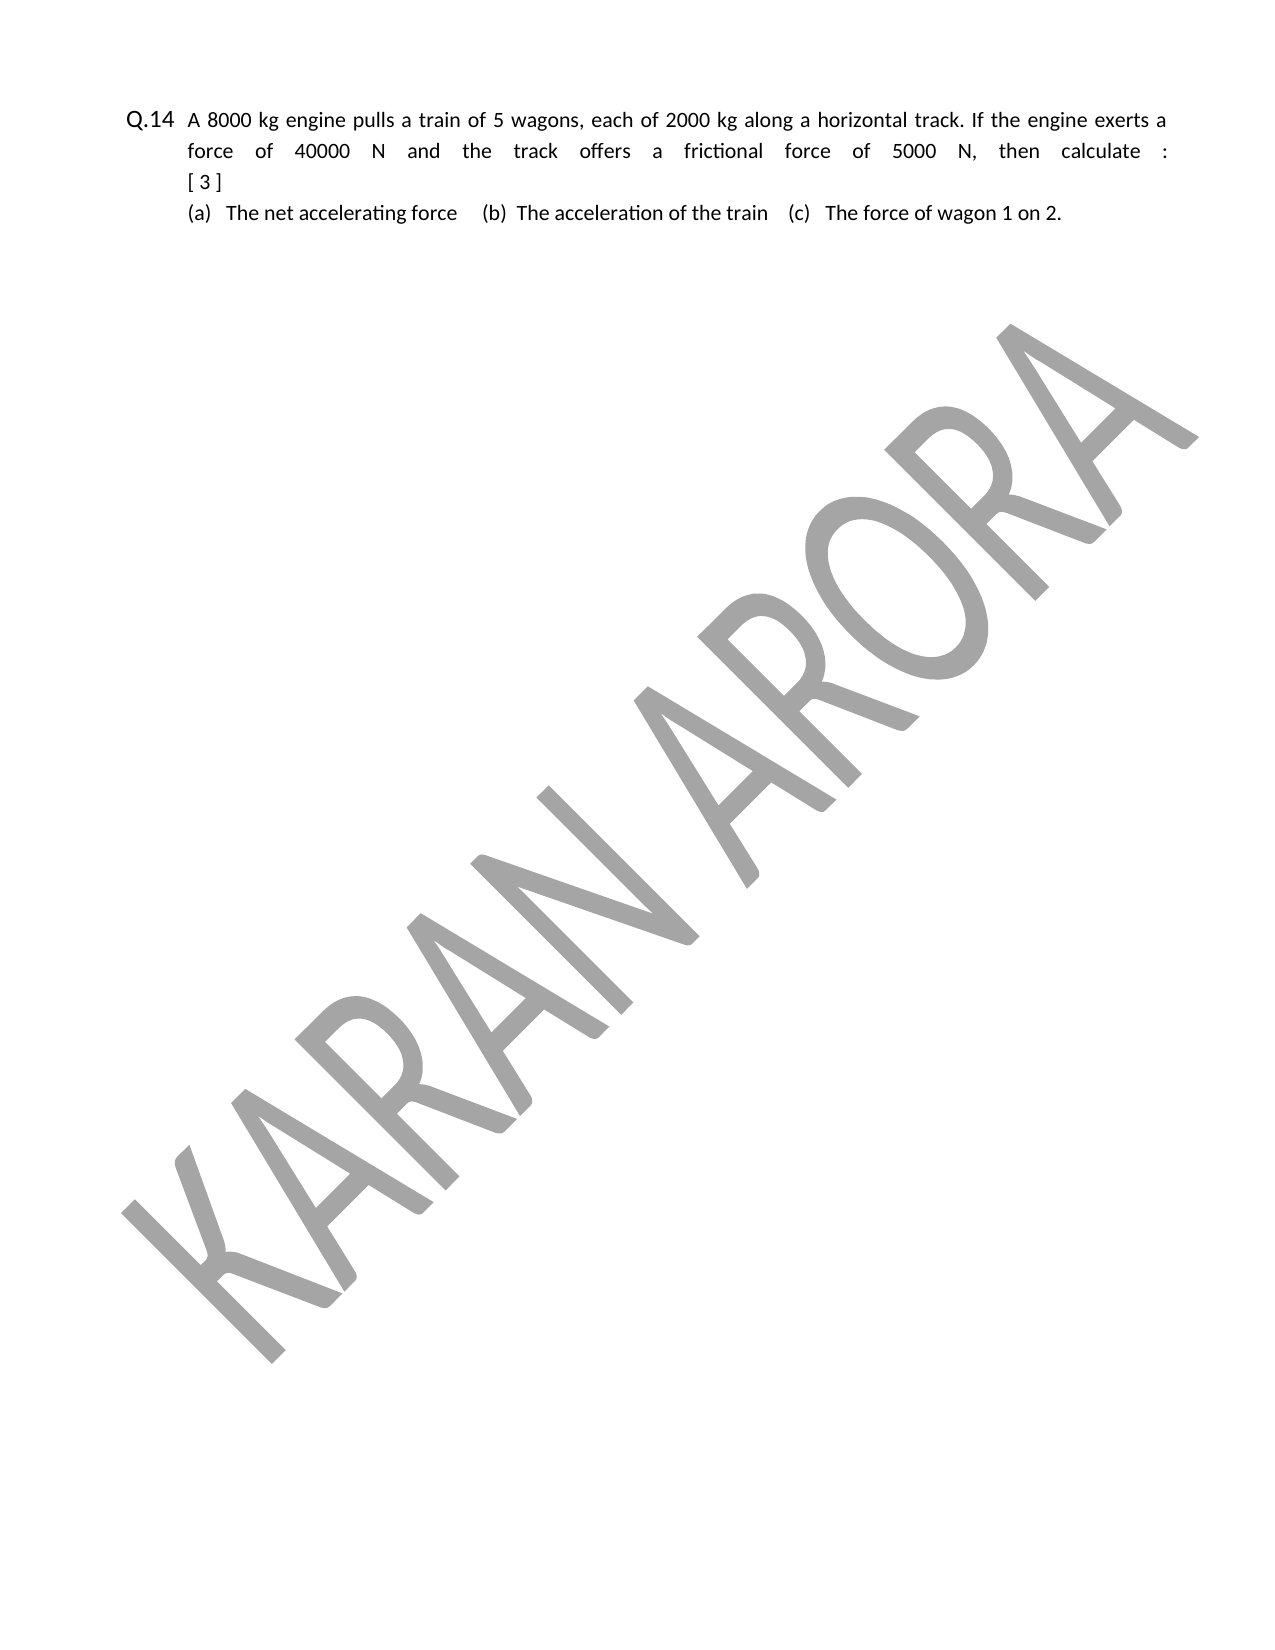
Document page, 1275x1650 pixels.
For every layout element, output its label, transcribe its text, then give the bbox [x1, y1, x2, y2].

list (a) The net accelerating force (b) The acceleration of the train (c) The force of wagon 1 on 2. [187, 199, 1170, 225]
list A 8000 kg engine pulls a train of 5 wagons, each of 2000 kg along a horizontal track. If the engine exerts a force of 40000 N and the track offers a frictional force of 5000 N, then calculate : [ 3 ] [150, 103, 1170, 195]
